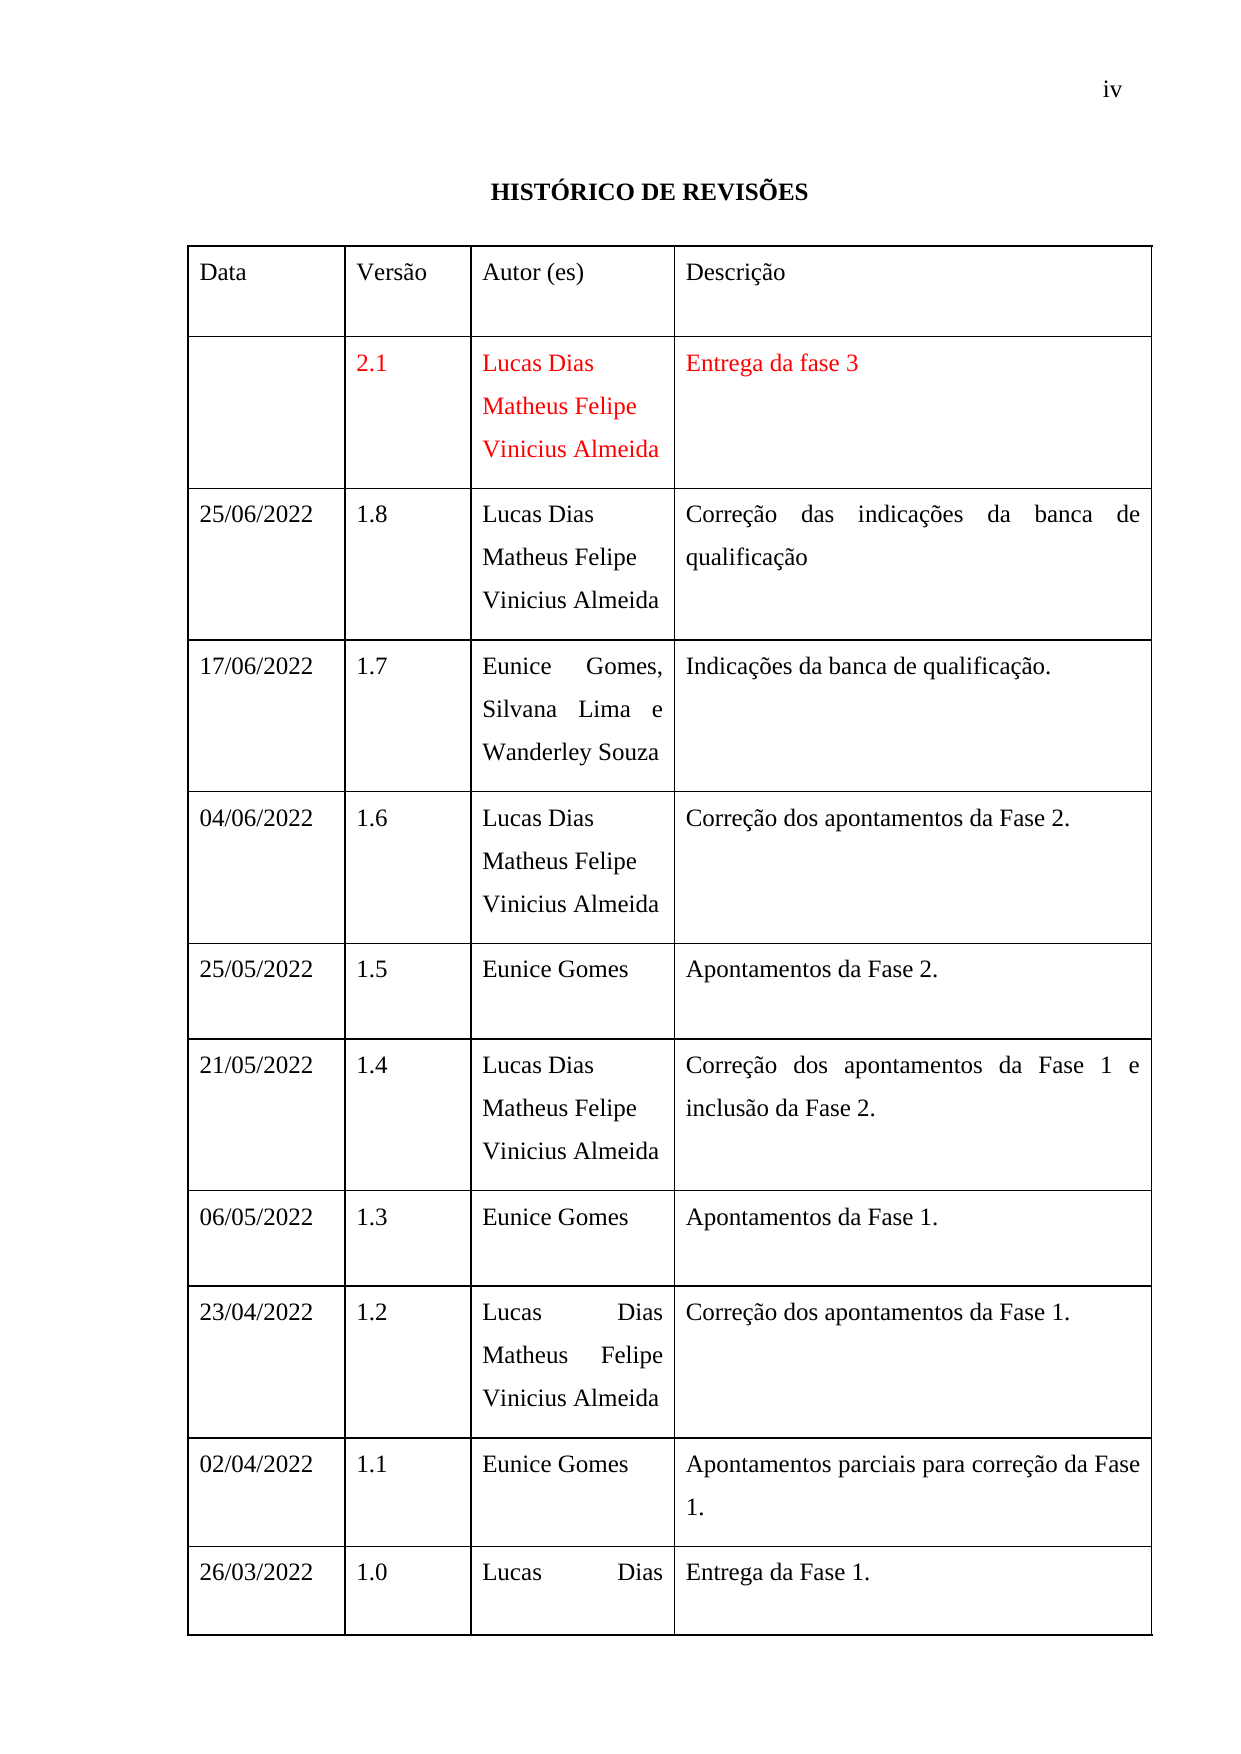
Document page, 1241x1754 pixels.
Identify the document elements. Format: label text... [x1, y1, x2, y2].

table_cell 1.0 [346, 1547, 470, 1634]
table_cell Apontamentos da Fase 1. [675, 1191, 1151, 1285]
table_cell Apontamentos parciais para correção da Fase 1. [675, 1439, 1151, 1546]
table_cell 25/05/2022 [189, 944, 344, 1038]
table_cell 26/03/2022 [189, 1547, 344, 1634]
text HISTÓRICO DE REVISÕES [177, 177, 1122, 206]
table_cell Correção dos apontamentos da Fase 2. [675, 792, 1151, 942]
table_cell 1.2 [346, 1287, 470, 1437]
table_cell 04/06/2022 [189, 792, 344, 942]
table_cell Lucas Dias Matheus Felipe Vinicius Almeida [472, 1287, 674, 1437]
table_cell Lucas Dias Matheus Felipe Vinicius Almeida [472, 792, 674, 942]
table_cell Lucas Dias Matheus Felipe Vinicius Almeida [472, 1547, 674, 1634]
table_header Descrição [675, 247, 1151, 336]
table_cell Apontamentos da Fase 2. [675, 944, 1151, 1038]
table_cell 1.7 [346, 641, 470, 791]
table_cell 1.8 [346, 489, 470, 639]
table_cell Correção dos apontamentos da Fase 1. [675, 1287, 1151, 1437]
table_cell Eunice Gomes, Silvana Lima e Wanderley Souza [472, 641, 674, 791]
table_cell Entrega da Fase 1. [675, 1547, 1151, 1634]
table_cell Eunice Gomes [472, 1191, 674, 1285]
table_cell 21/05/2022 [189, 1040, 344, 1190]
table_cell 25/06/2022 [189, 489, 344, 639]
table_cell 1.1 [346, 1439, 470, 1546]
table_cell 17/06/2022 [189, 641, 344, 791]
table_cell Indicações da banca de qualificação. [675, 641, 1151, 791]
table_cell Correção dos apontamentos da Fase 1 e inclusão da Fase 2. [675, 1040, 1151, 1190]
table_cell Eunice Gomes [472, 944, 674, 1038]
table_cell 1.3 [346, 1191, 470, 1285]
table_cell Lucas Dias Matheus Felipe Vinicius Almeida [472, 489, 674, 639]
table_cell 02/04/2022 [189, 1439, 344, 1546]
table_cell Eunice Gomes [472, 1439, 674, 1546]
table_cell 1.5 [346, 944, 470, 1038]
table_cell Correção das indicações da banca de qualificação [675, 489, 1151, 639]
table_header Data [189, 247, 344, 336]
table_cell Lucas Dias Matheus Felipe Vinicius Almeida [472, 337, 674, 487]
table_header Autor (es) [472, 247, 674, 336]
table_cell 06/05/2022 [189, 1191, 344, 1285]
table_cell 1.6 [346, 792, 470, 942]
table_cell 23/04/2022 [189, 1287, 344, 1437]
table_cell Lucas Dias Matheus Felipe Vinicius Almeida [472, 1040, 674, 1190]
table_cell [189, 337, 344, 487]
table_cell Entrega da fase 3 [675, 337, 1151, 487]
table_header Versão [346, 247, 470, 336]
table_cell 1.4 [346, 1040, 470, 1190]
table_cell 2.1 [346, 337, 470, 487]
